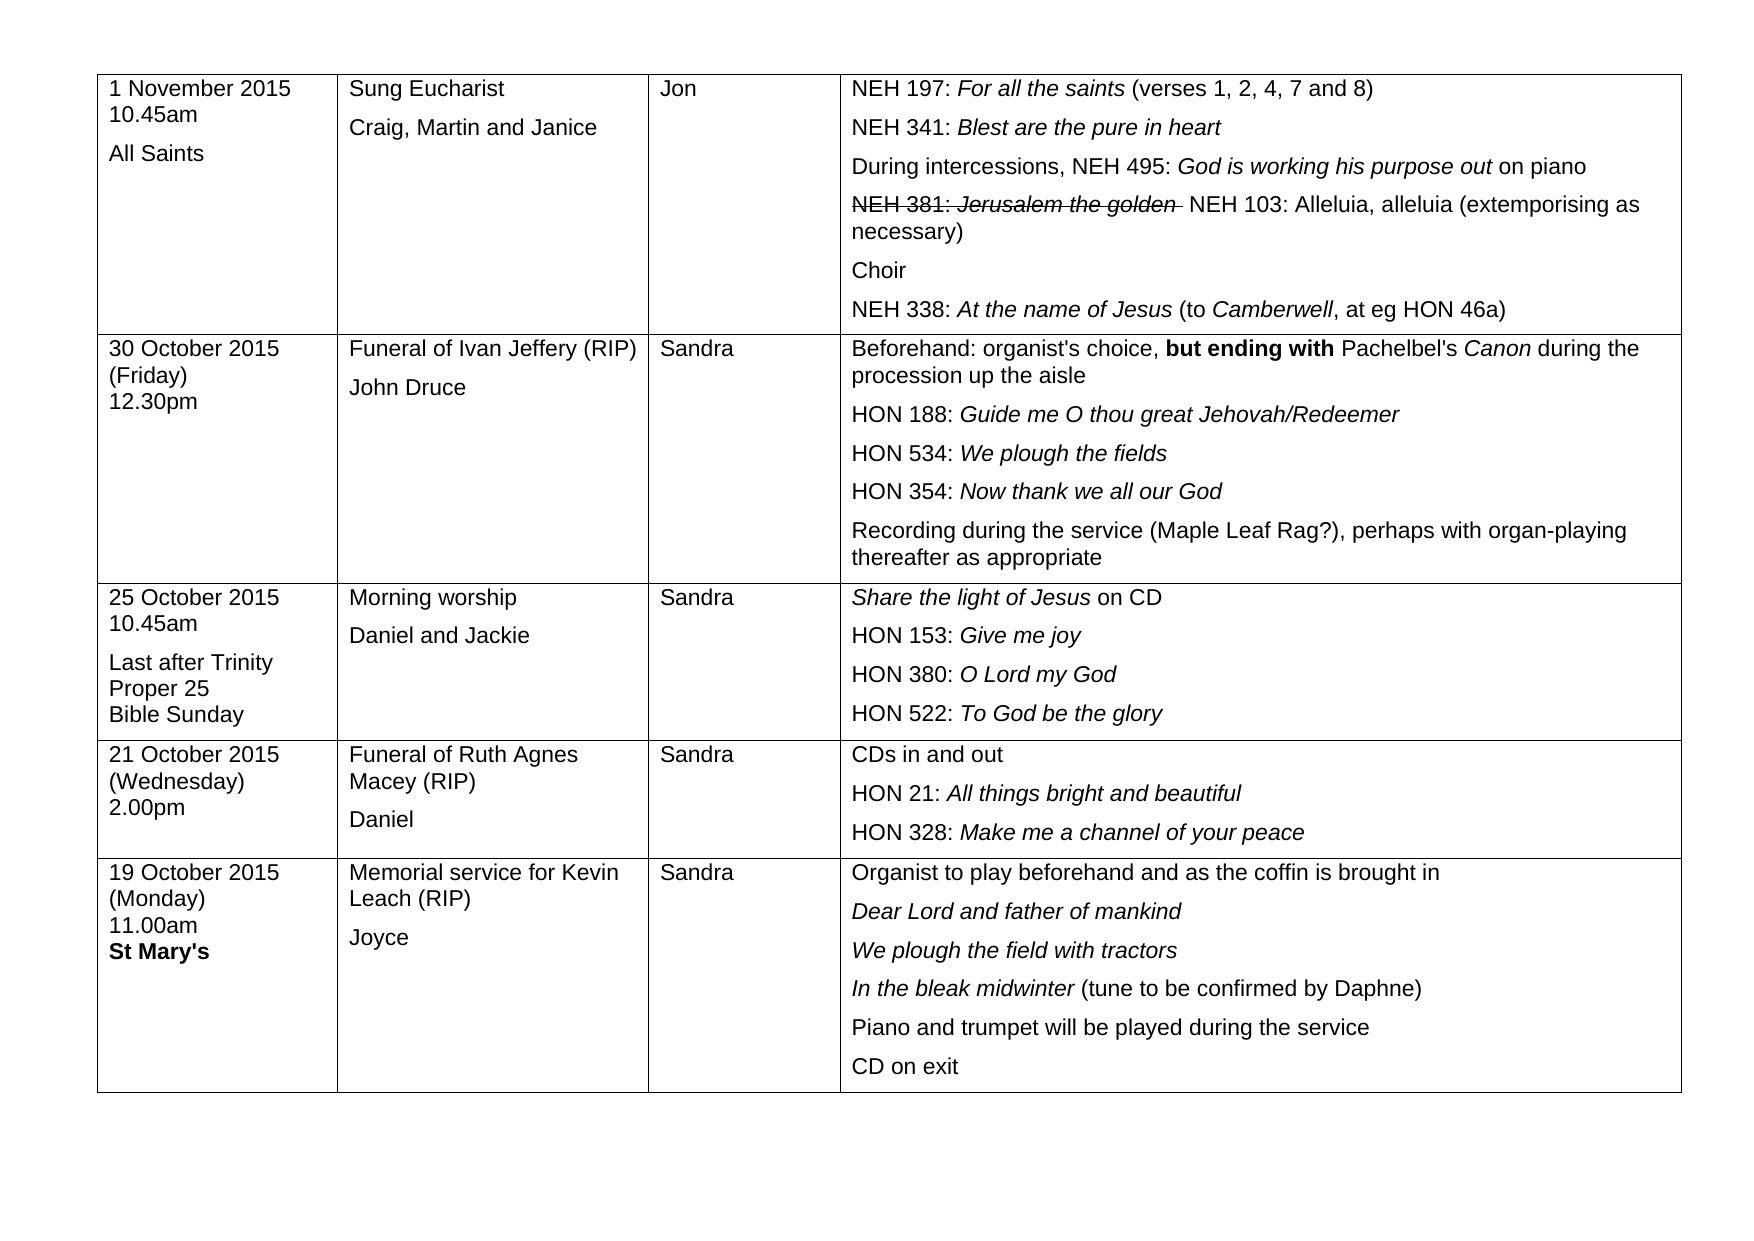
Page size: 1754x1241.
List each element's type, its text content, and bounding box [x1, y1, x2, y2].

table_cell Sandra [649, 335, 840, 582]
table_cell Sandra [649, 741, 840, 858]
table_cell CDs in and out HON 21: All things bright and beautiful HON 328: Make me a channel of your peace [841, 741, 1681, 858]
table_cell Sung Eucharist Craig, Martin and Janice [338, 75, 648, 334]
table_cell Beforehand: organist's choice, but ending with Pachelbel's Canon during the procession up the aisle HON 188: Guide me O thou great Jehovah/Redeemer HON 534: We plough the fields HON 354: Now thank we all our God Recording during the service (Maple Leaf Rag?), perhaps with organ-playing thereafter as appropriate [841, 335, 1681, 582]
table_cell Share the light of Jesus on CD HON 153: Give me joy HON 380: O Lord my God HON 522: To God be the glory [841, 584, 1681, 740]
table_cell Morning worship Daniel and Jackie [338, 584, 648, 740]
table_cell Sandra [649, 584, 840, 740]
table_cell Memorial service for Kevin Leach (RIP) Joyce [338, 859, 648, 1092]
table_cell Jon [649, 75, 840, 334]
table_cell 30 October 2015 (Friday) 12.30pm [98, 335, 337, 582]
table_cell 1 November 2015 10.45am All Saints [98, 75, 337, 334]
table_cell 25 October 2015 10.45am Last after Trinity Proper 25 Bible Sunday [98, 584, 337, 740]
table_cell NEH 197: For all the saints (verses 1, 2, 4, 7 and 8) NEH 341: Blest are the pure in heart During intercessions, NEH 495: God is working his purpose out on piano NEH 381: Jerusalem the golden NEH 103: Alleluia, alleluia (extemporising as necessary) Choir NEH 338: At the name of Jesus (to Camberwell, at eg HON 46a) [841, 75, 1681, 334]
table_cell 19 October 2015 (Monday) 11.00am St Mary's [98, 859, 337, 1092]
table_cell Organist to play beforehand and as the coffin is brought in Dear Lord and father of mankind We plough the field with tractors In the bleak midwinter (tune to be confirmed by Daphne) Piano and trumpet will be played during the service CD on exit [841, 859, 1681, 1092]
table_cell Funeral of Ruth Agnes Macey (RIP) Daniel [338, 741, 648, 858]
table_cell Funeral of Ivan Jeffery (RIP) John Druce [338, 335, 648, 582]
table_cell Sandra [649, 859, 840, 1092]
table_cell 21 October 2015 (Wednesday) 2.00pm [98, 741, 337, 858]
